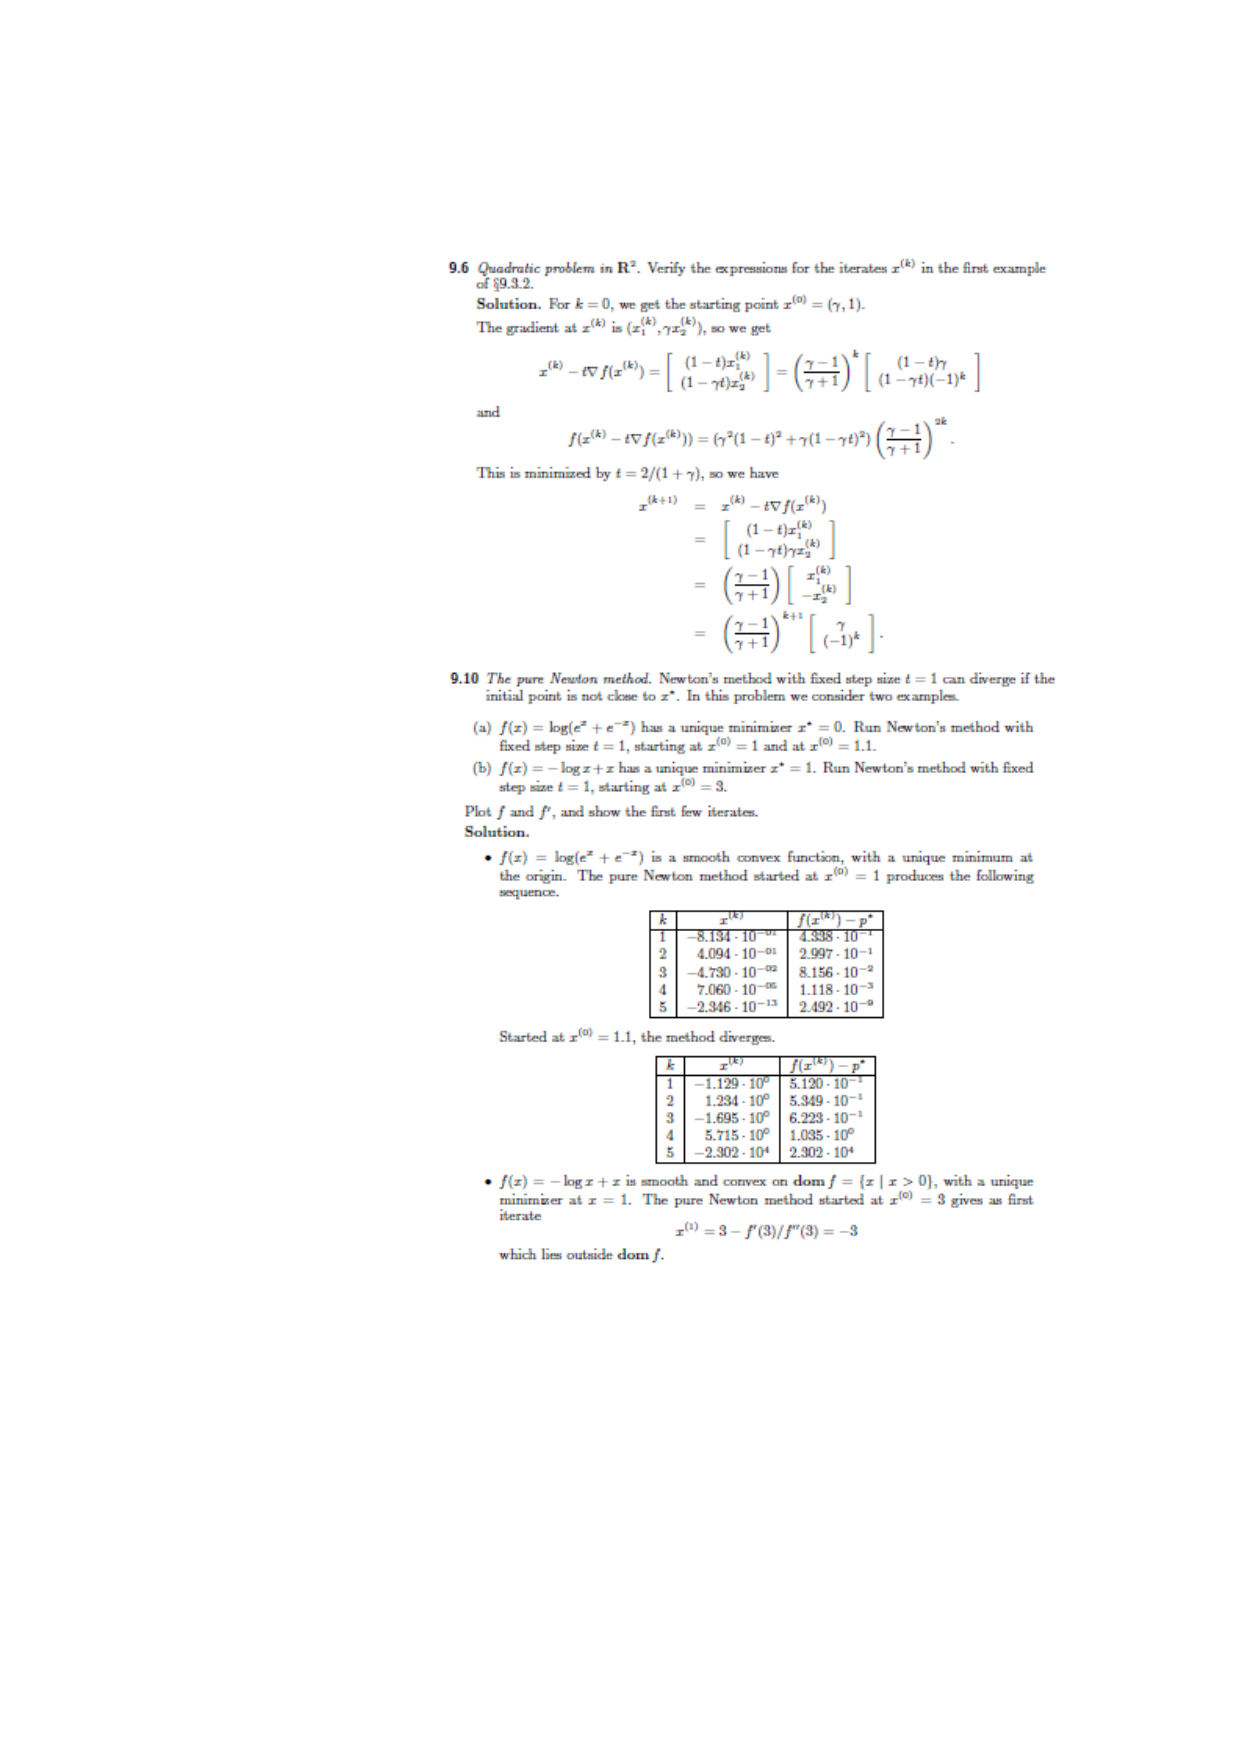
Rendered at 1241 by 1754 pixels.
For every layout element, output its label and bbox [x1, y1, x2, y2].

picture [443, 256, 1061, 1269]
